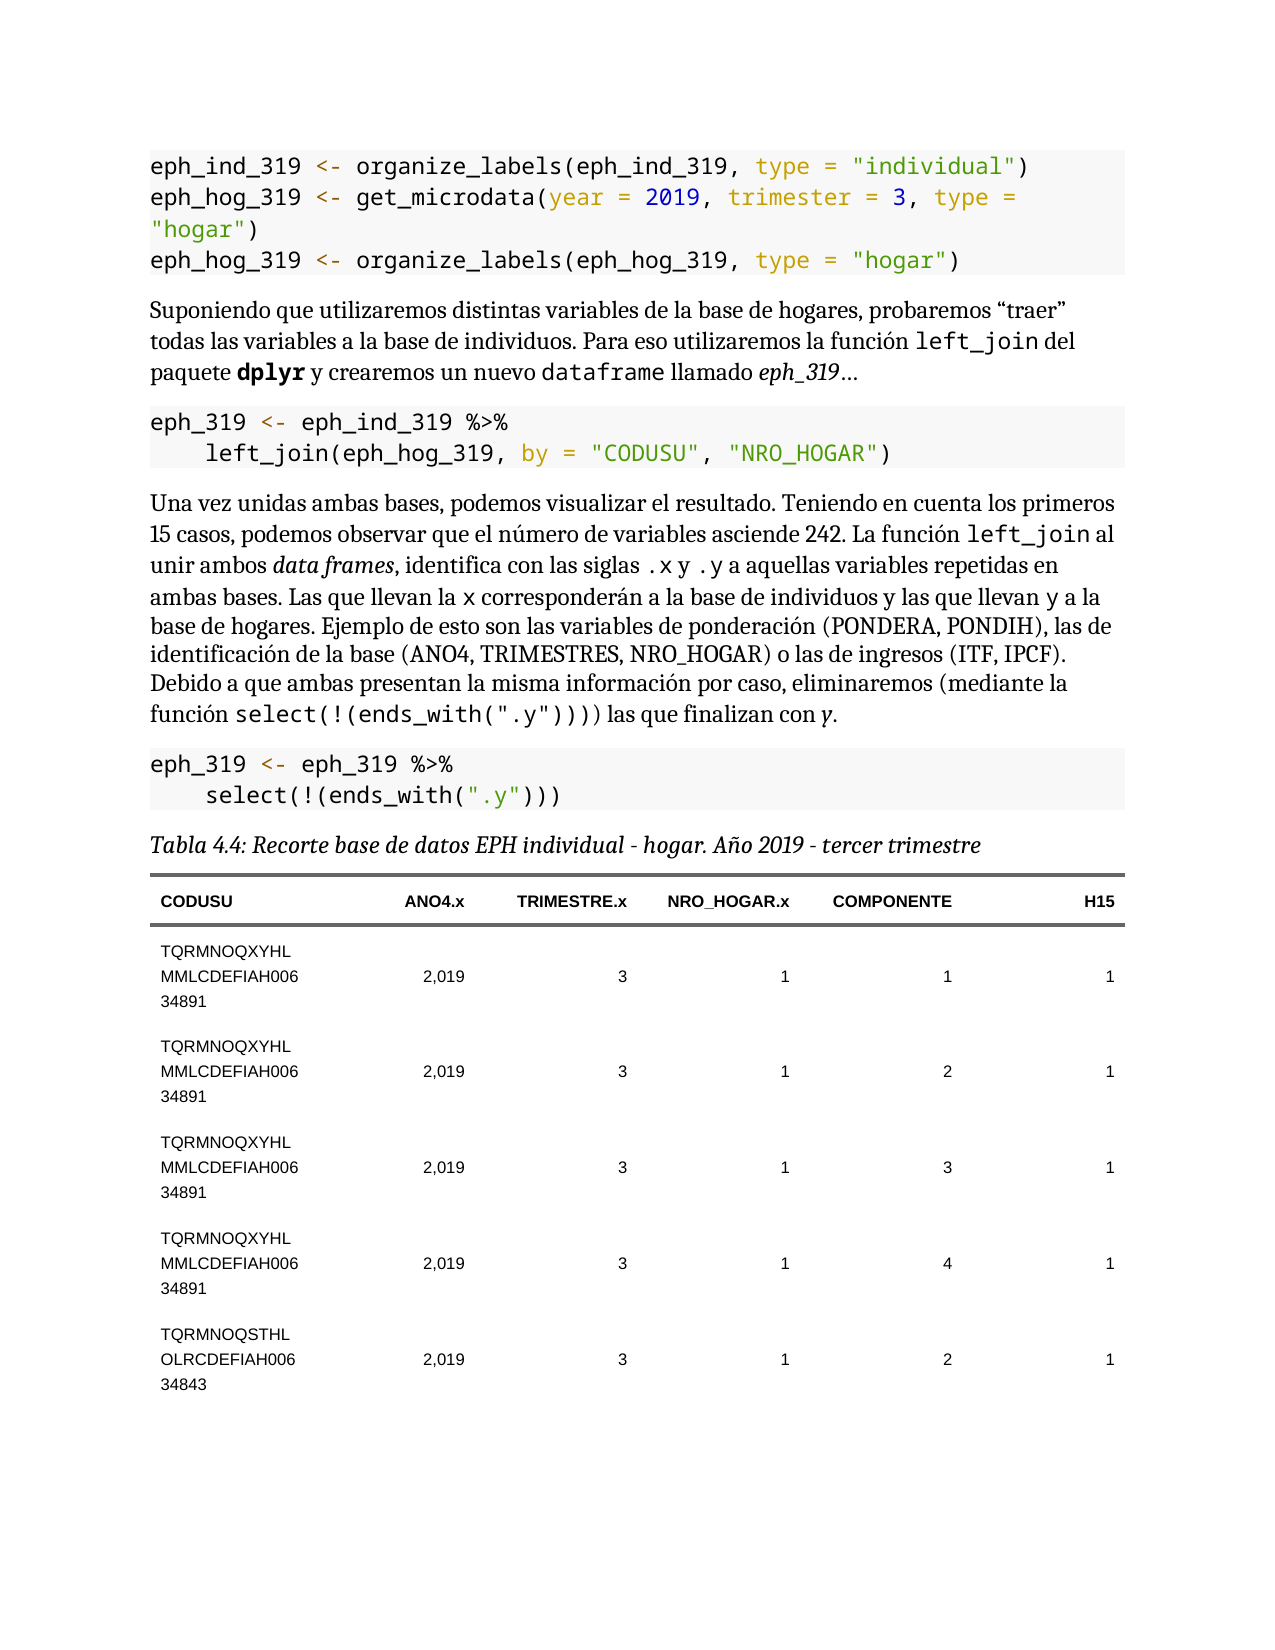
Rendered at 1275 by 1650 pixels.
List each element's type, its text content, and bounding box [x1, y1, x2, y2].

table_cell TQRMNOQXYHLMMLCDEFIAH00634891 [150, 1023, 312, 1118]
table_cell 3 [475, 927, 637, 1022]
table_cell 3 [475, 1214, 637, 1310]
table_cell 1 [963, 1310, 1125, 1406]
table_cell 2,019 [313, 927, 475, 1022]
table_cell 1 [638, 1310, 800, 1406]
table_cell 2 [800, 1310, 962, 1406]
table_cell 4 [800, 1214, 962, 1310]
table_cell 3 [475, 1310, 637, 1406]
table_cell 2,019 [313, 1023, 475, 1118]
table_cell TQRMNOQXYHLMMLCDEFIAH00634891 [150, 1214, 312, 1310]
table_header TRIMESTRE.x [475, 877, 637, 922]
table_cell 1 [800, 927, 962, 1022]
table_cell TQRMNOQSTHLOLRCDEFIAH00634843 [150, 1310, 312, 1406]
table_cell 1 [638, 927, 800, 1022]
table_cell 2 [800, 1023, 962, 1118]
text eph_319 <- eph_319 %>% select(!(ends_with(".y"))) [452, 748, 1125, 810]
table_cell 2,019 [313, 1118, 475, 1214]
table_cell TQRMNOQXYHLMMLCDEFIAH00634891 [150, 1118, 312, 1214]
table_cell 3 [800, 1118, 962, 1214]
table_header NRO_HOGAR.x [638, 877, 800, 922]
table_cell 1 [963, 927, 1125, 1022]
table_cell 1 [963, 1023, 1125, 1118]
table_header CODUSU [150, 877, 312, 922]
text Una vez unidas ambas bases, podemos visualizar el resultado. Teniendo en cuenta los primeros 15 casos, podemos observar que el número de variables asciende 242. La función left_join al unir ambos data frames, identifica con las siglas .x y .y a aquellas variables repetidas en ambas bases. Las que llevan la x corresponderán a la base de individuos y las que llevan y a la base de hogares. Ejemplo de esto son las variables de ponderación (PONDERA, PONDIH), las de identificación de la base (ANO4, TRIMESTRES, NRO_HOGAR) o las de ingresos (ITF, IPCF). Debido a que ambas presentan la misma información por caso, eliminaremos (mediante la función select(!(ends_with(".y")))) las que finalizan con y. [150, 489, 1125, 729]
table_cell 1 [963, 1118, 1125, 1214]
table_cell 1 [638, 1118, 800, 1214]
table_cell 1 [638, 1214, 800, 1310]
table_cell 2,019 [313, 1214, 475, 1310]
text eph_319 <- eph_ind_319 %>% left_join(eph_hog_319, by = "CODUSU", "NRO_HOGAR") [507, 406, 1125, 468]
table_cell 3 [475, 1023, 637, 1118]
table_cell 1 [638, 1023, 800, 1118]
table_header COMPONENTE [800, 877, 962, 922]
text Suponiendo que utilizaremos distintas variables de la base de hogares, probaremos “traer” todas las variables a la base de individuos. Para eso utilizaremos la función left_join del paquete dplyr y crearemos un nuevo dataframe llamado eph_319… [150, 296, 1125, 387]
table_cell TQRMNOQXYHLMMLCDEFIAH00634891 [150, 927, 312, 1022]
table_cell 2,019 [313, 1310, 475, 1406]
table_header ANO4.x [313, 877, 475, 922]
table_header H15 [963, 877, 1125, 922]
text Tabla 4.4: Recorte base de datos EPH individual - hogar. Año 2019 - tercer trimestre [150, 831, 1125, 860]
table_cell 3 [475, 1118, 637, 1214]
table_cell 1 [963, 1214, 1125, 1310]
